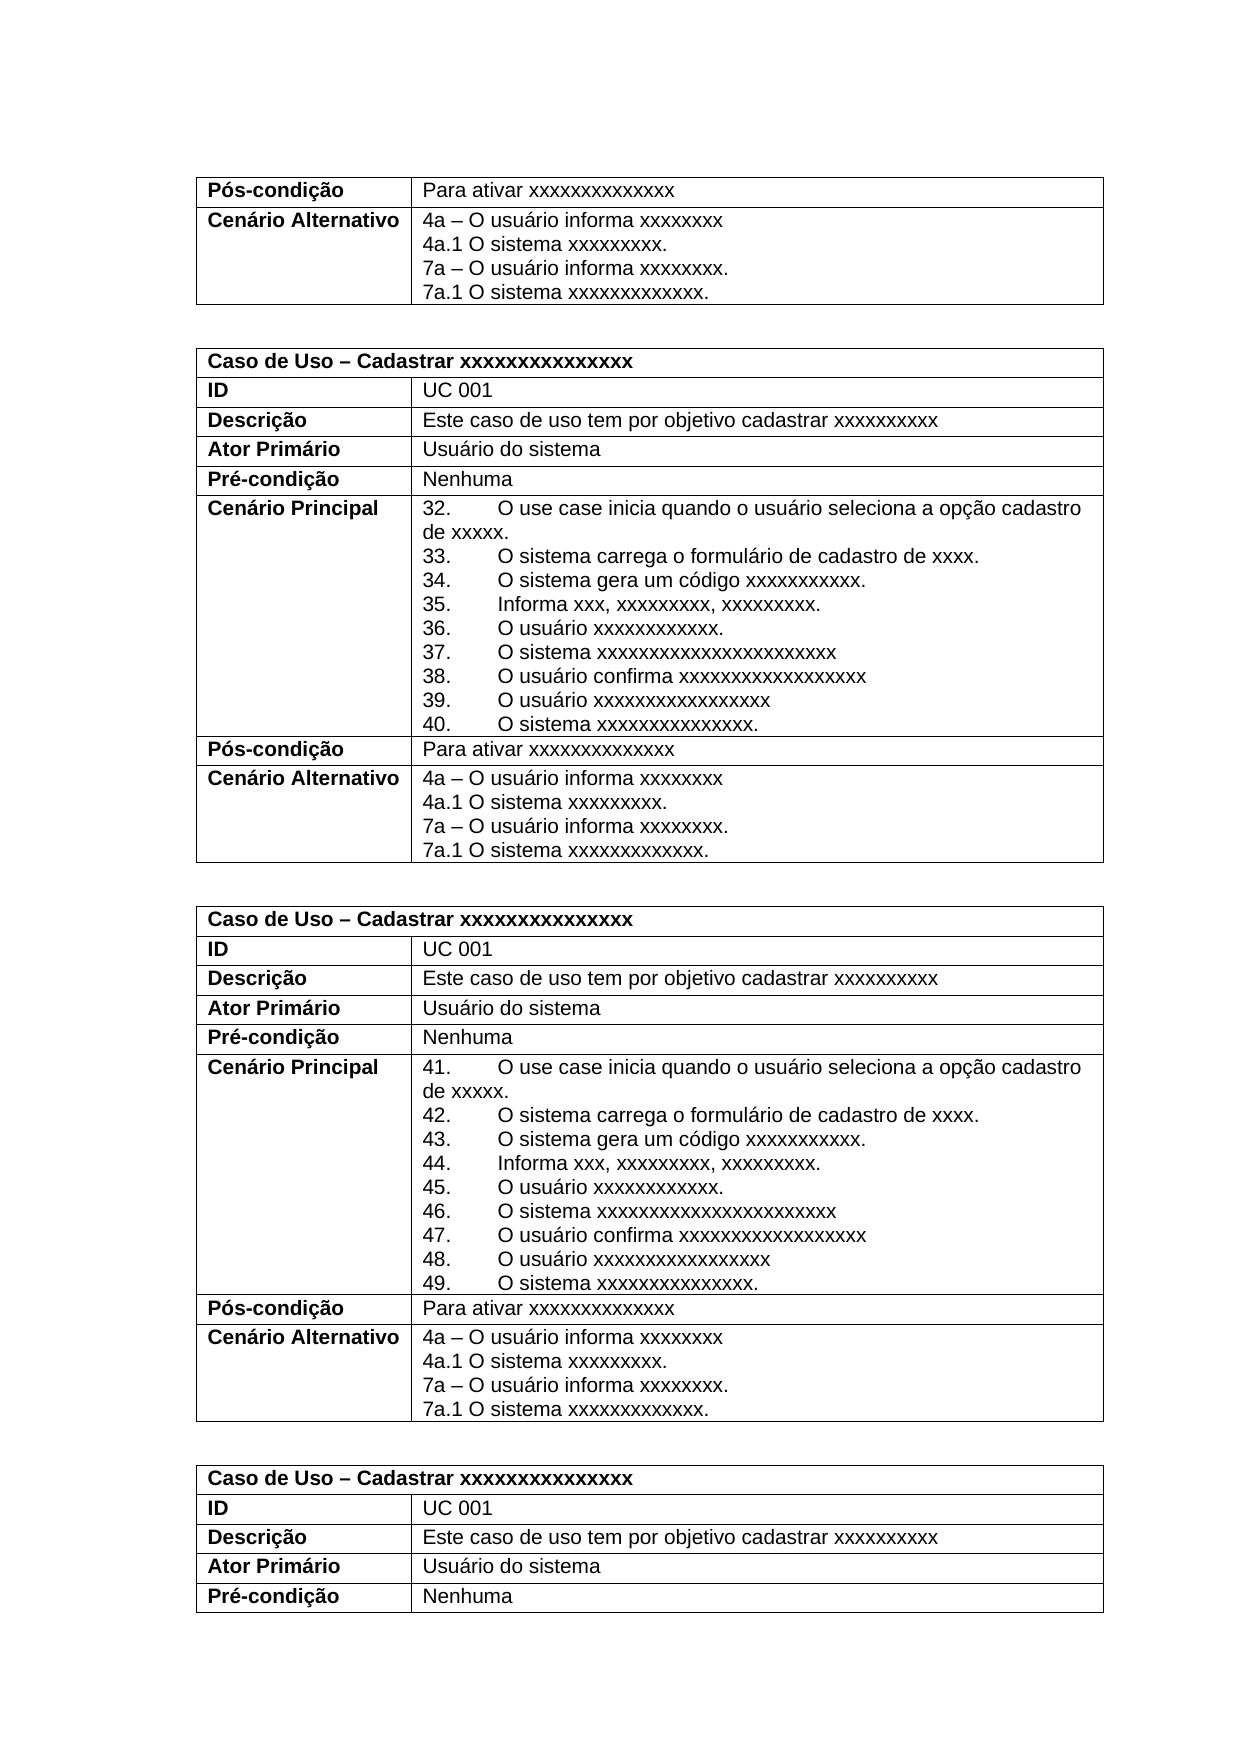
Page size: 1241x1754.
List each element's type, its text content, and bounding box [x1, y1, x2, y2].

table_cell Ator Primário [197, 437, 411, 466]
table_cell UC 001 [412, 1495, 1103, 1524]
table_cell Para ativar xxxxxxxxxxxxxx [412, 178, 1103, 207]
table_cell Cenário Alternativo [197, 766, 411, 862]
table_cell Pós-condição [197, 178, 411, 207]
table_cell Este caso de uso tem por objetivo cadastrar xxxxxxxxxx [412, 1525, 1103, 1553]
table_cell Usuário do sistema [412, 996, 1103, 1024]
table_cell Pós-condição [197, 1295, 411, 1324]
table_cell UC 001 [412, 378, 1103, 407]
table_cell Cenário Principal [197, 1055, 411, 1294]
table_cell Para ativar xxxxxxxxxxxxxx [412, 737, 1103, 765]
table_cell ID [197, 937, 411, 965]
table_cell Para ativar xxxxxxxxxxxxxx [412, 1295, 1103, 1324]
table_cell Nenhuma [412, 467, 1103, 495]
table_cell Este caso de uso tem por objetivo cadastrar xxxxxxxxxx [412, 408, 1103, 436]
table_cell Descrição [197, 966, 411, 995]
table_cell 4a – O usuário informa xxxxxxxx 4a.1 O sistema xxxxxxxxx. 7a – O usuário informa xxxxxxxx. 7a.1 O sistema xxxxxxxxxxxxx. [412, 766, 1103, 862]
table_cell Descrição [197, 1525, 411, 1553]
table_header Caso de Uso – Cadastrar xxxxxxxxxxxxxxx [197, 907, 1103, 936]
table_cell Cenário Alternativo [197, 1325, 411, 1421]
table_cell ID [197, 378, 411, 407]
table_cell UC 001 [412, 937, 1103, 965]
table_cell Descrição [197, 408, 411, 436]
table_header Caso de Uso – Cadastrar xxxxxxxxxxxxxxx [197, 349, 1103, 377]
table_cell Ator Primário [197, 1554, 411, 1583]
table_cell ID [197, 1495, 411, 1524]
table_cell Cenário Alternativo [197, 208, 411, 303]
table_cell 4a – O usuário informa xxxxxxxx 4a.1 O sistema xxxxxxxxx. 7a – O usuário informa xxxxxxxx. 7a.1 O sistema xxxxxxxxxxxxx. [412, 208, 1103, 303]
table_cell 4a – O usuário informa xxxxxxxx 4a.1 O sistema xxxxxxxxx. 7a – O usuário informa xxxxxxxx. 7a.1 O sistema xxxxxxxxxxxxx. [412, 1325, 1103, 1421]
table_cell Nenhuma [412, 1025, 1103, 1054]
table_cell Ator Primário [197, 996, 411, 1024]
table_cell Usuário do sistema [412, 1554, 1103, 1583]
table_header Caso de Uso – Cadastrar xxxxxxxxxxxxxxx [197, 1466, 1103, 1494]
table_cell Cenário Principal [197, 496, 411, 736]
table_cell Pré-condição [197, 1025, 411, 1054]
table_cell Nenhuma [412, 1584, 1103, 1612]
table_cell Este caso de uso tem por objetivo cadastrar xxxxxxxxxx [412, 966, 1103, 995]
table_cell Pré-condição [197, 467, 411, 495]
table_cell Pós-condição [197, 737, 411, 765]
table_cell Usuário do sistema [412, 437, 1103, 466]
table_cell Pré-condição [197, 1584, 411, 1612]
